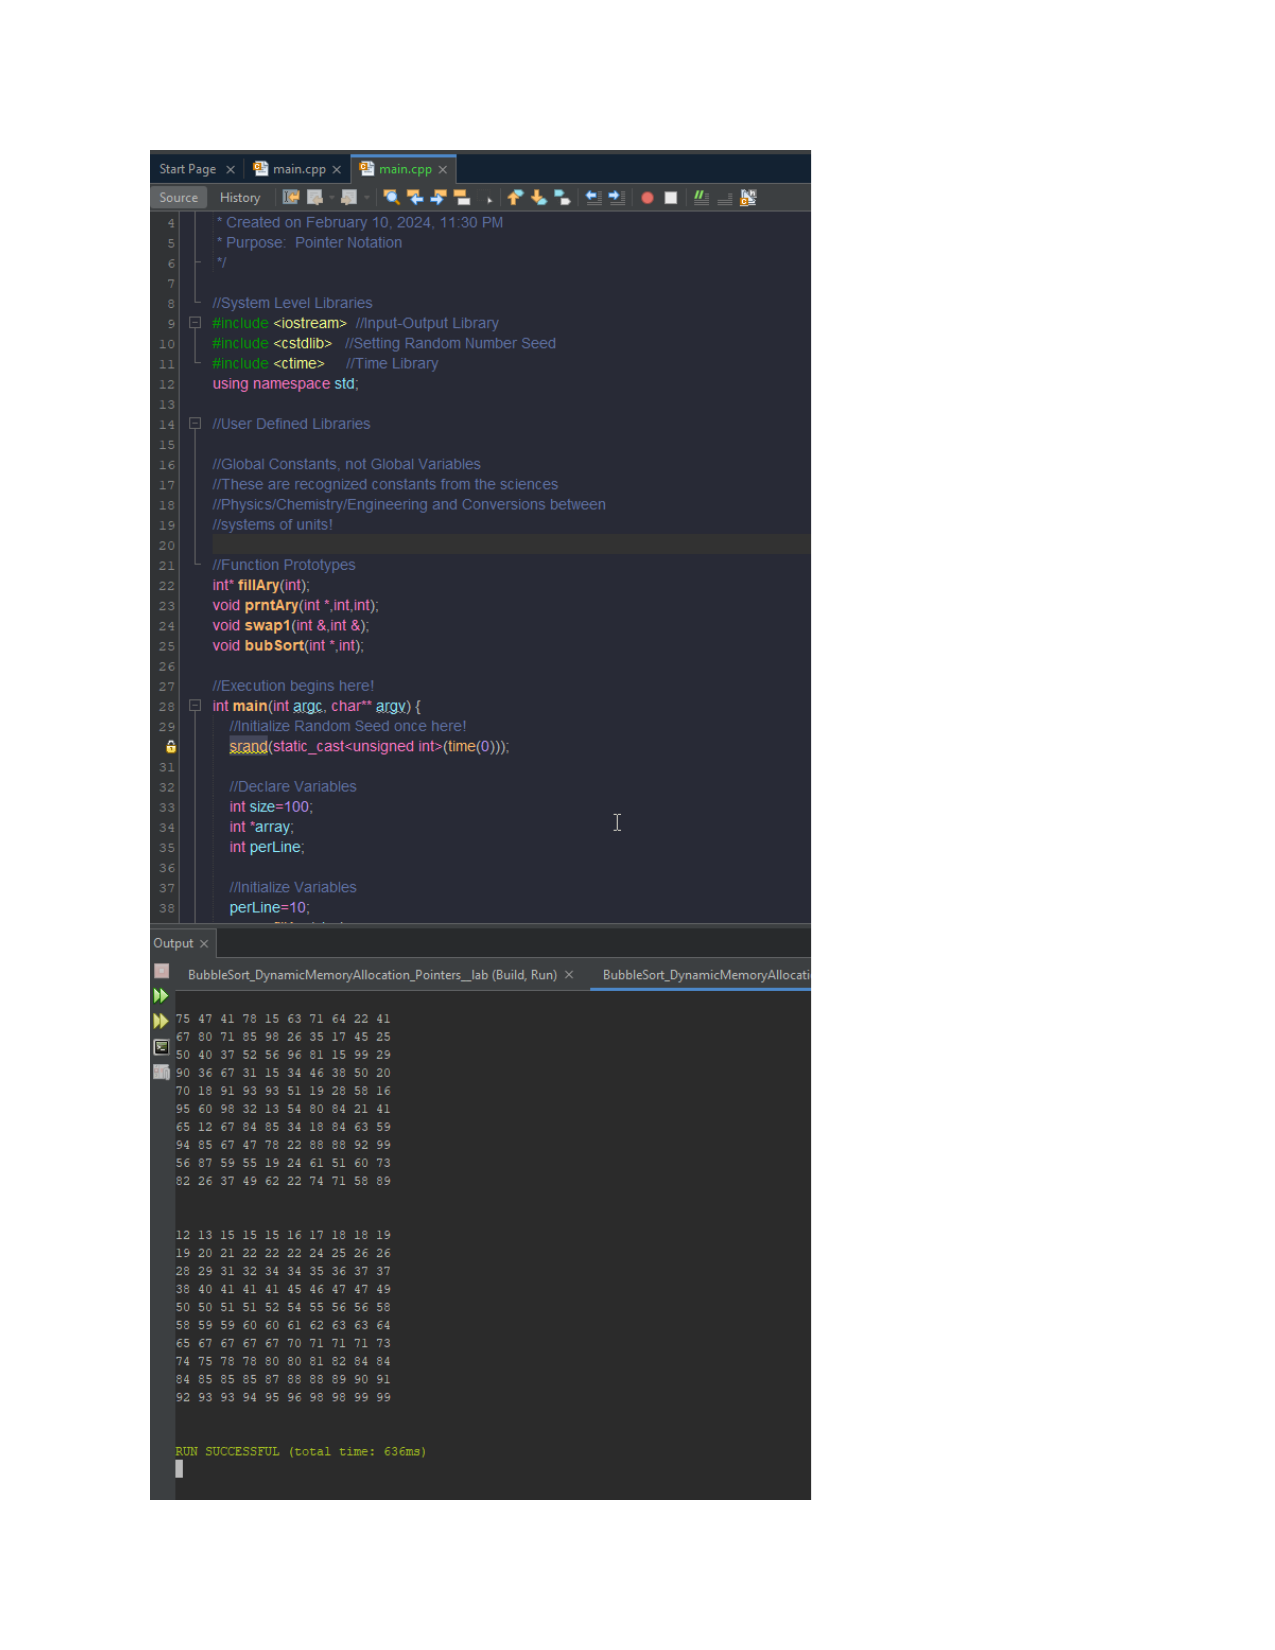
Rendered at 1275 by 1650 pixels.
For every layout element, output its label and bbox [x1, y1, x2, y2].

picture [150, 150, 812, 1500]
